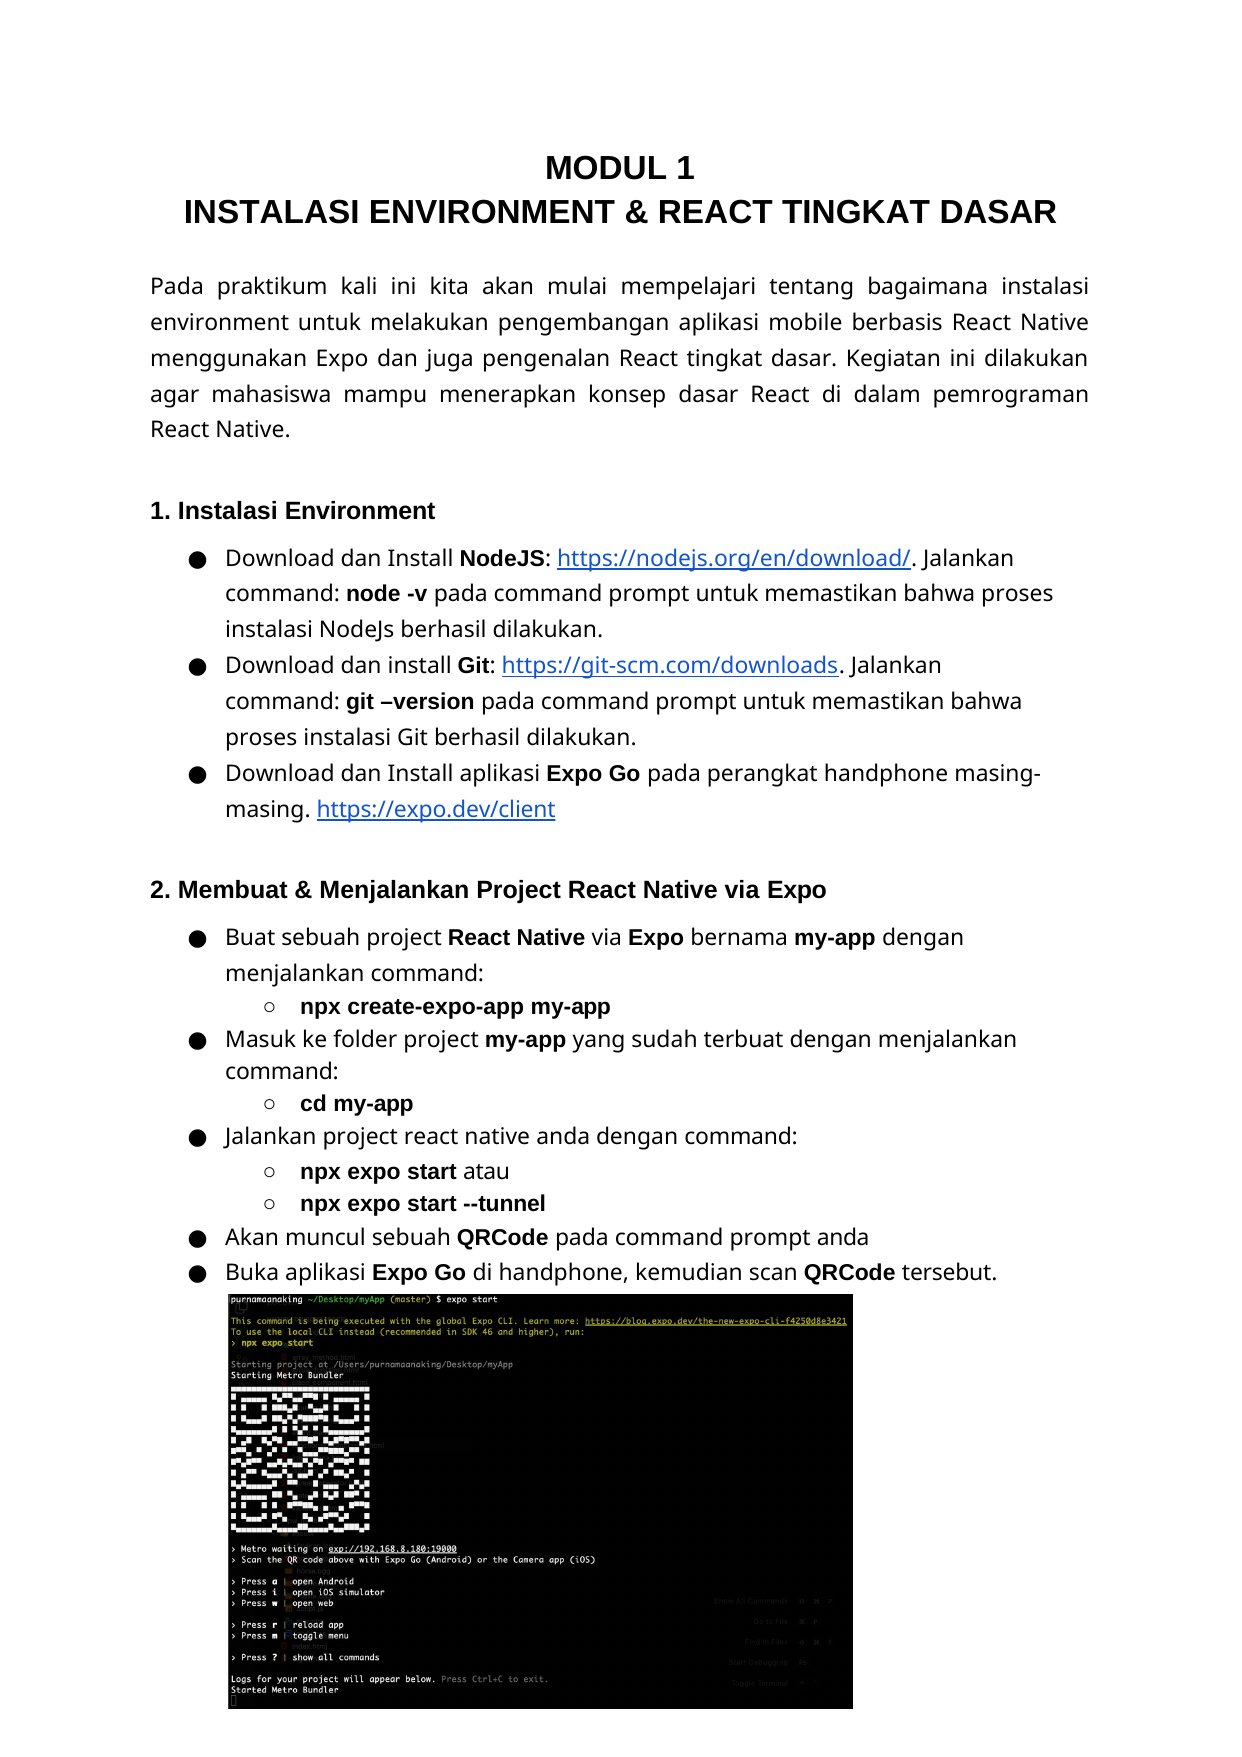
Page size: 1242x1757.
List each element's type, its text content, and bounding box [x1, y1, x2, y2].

list Jalankan project react native anda dengan command: [187, 1120, 1094, 1151]
list npx expo start atau [262, 1155, 1094, 1187]
picture [228, 1294, 853, 1709]
text INSTALASI ENVIRONMENT & REACT TINGKAT DASAR [148, 192, 1093, 231]
list Akan muncul sebuah QRCode pada command prompt anda [187, 1221, 1094, 1252]
subtitle npx expo start --tunnel [262, 1190, 1094, 1217]
subtitle npx create-expo-app my-app [262, 993, 1094, 1019]
subtitle Membuat & Menjalankan Project React Native via Expo [150, 876, 1094, 904]
list Download dan install Git: https://git-scm.com/downloads. Jalankan command: git –version pada command prompt untuk memastikan bahwa proses instalasi Git berhasil dilakukan. [187, 649, 1048, 752]
list Download dan Install aplikasi Expo Go pada perangkat handphone masing-masing. https://expo.dev/client [187, 757, 1076, 824]
list Buat sebuah project React Native via Expo bernama my-app dengan menjalankan command: [187, 921, 1075, 988]
subtitle cd my-app [262, 1090, 1094, 1116]
text Pada praktikum kali ini kita akan mulai mempelajari tentang bagaimana instalasi environment untuk melakukan pengembangan aplikasi mobile berbasis React Native menggunakan Expo dan juga pengenalan React tingkat dasar. Kegiatan ini dilakukan agar mahasiswa mampu menerapkan konsep dasar React di dalam pemrograman React Native. [150, 270, 1090, 445]
list Buka aplikasi Expo Go di handphone, kemudian scan QRCode tersebut. [187, 1256, 1094, 1287]
subtitle Instalasi Environment [150, 496, 1094, 525]
text MODUL 1 [148, 148, 1093, 187]
list Download dan Install NodeJS: https://nodejs.org/en/download/. Jalankan command: node -v pada command prompt untuk memastikan bahwa proses instalasi NodeJs berhasil dilakukan. [187, 541, 1078, 644]
list Masuk ke folder project my-app yang sudah terbuat dengan menjalankan command: [187, 1023, 1094, 1086]
